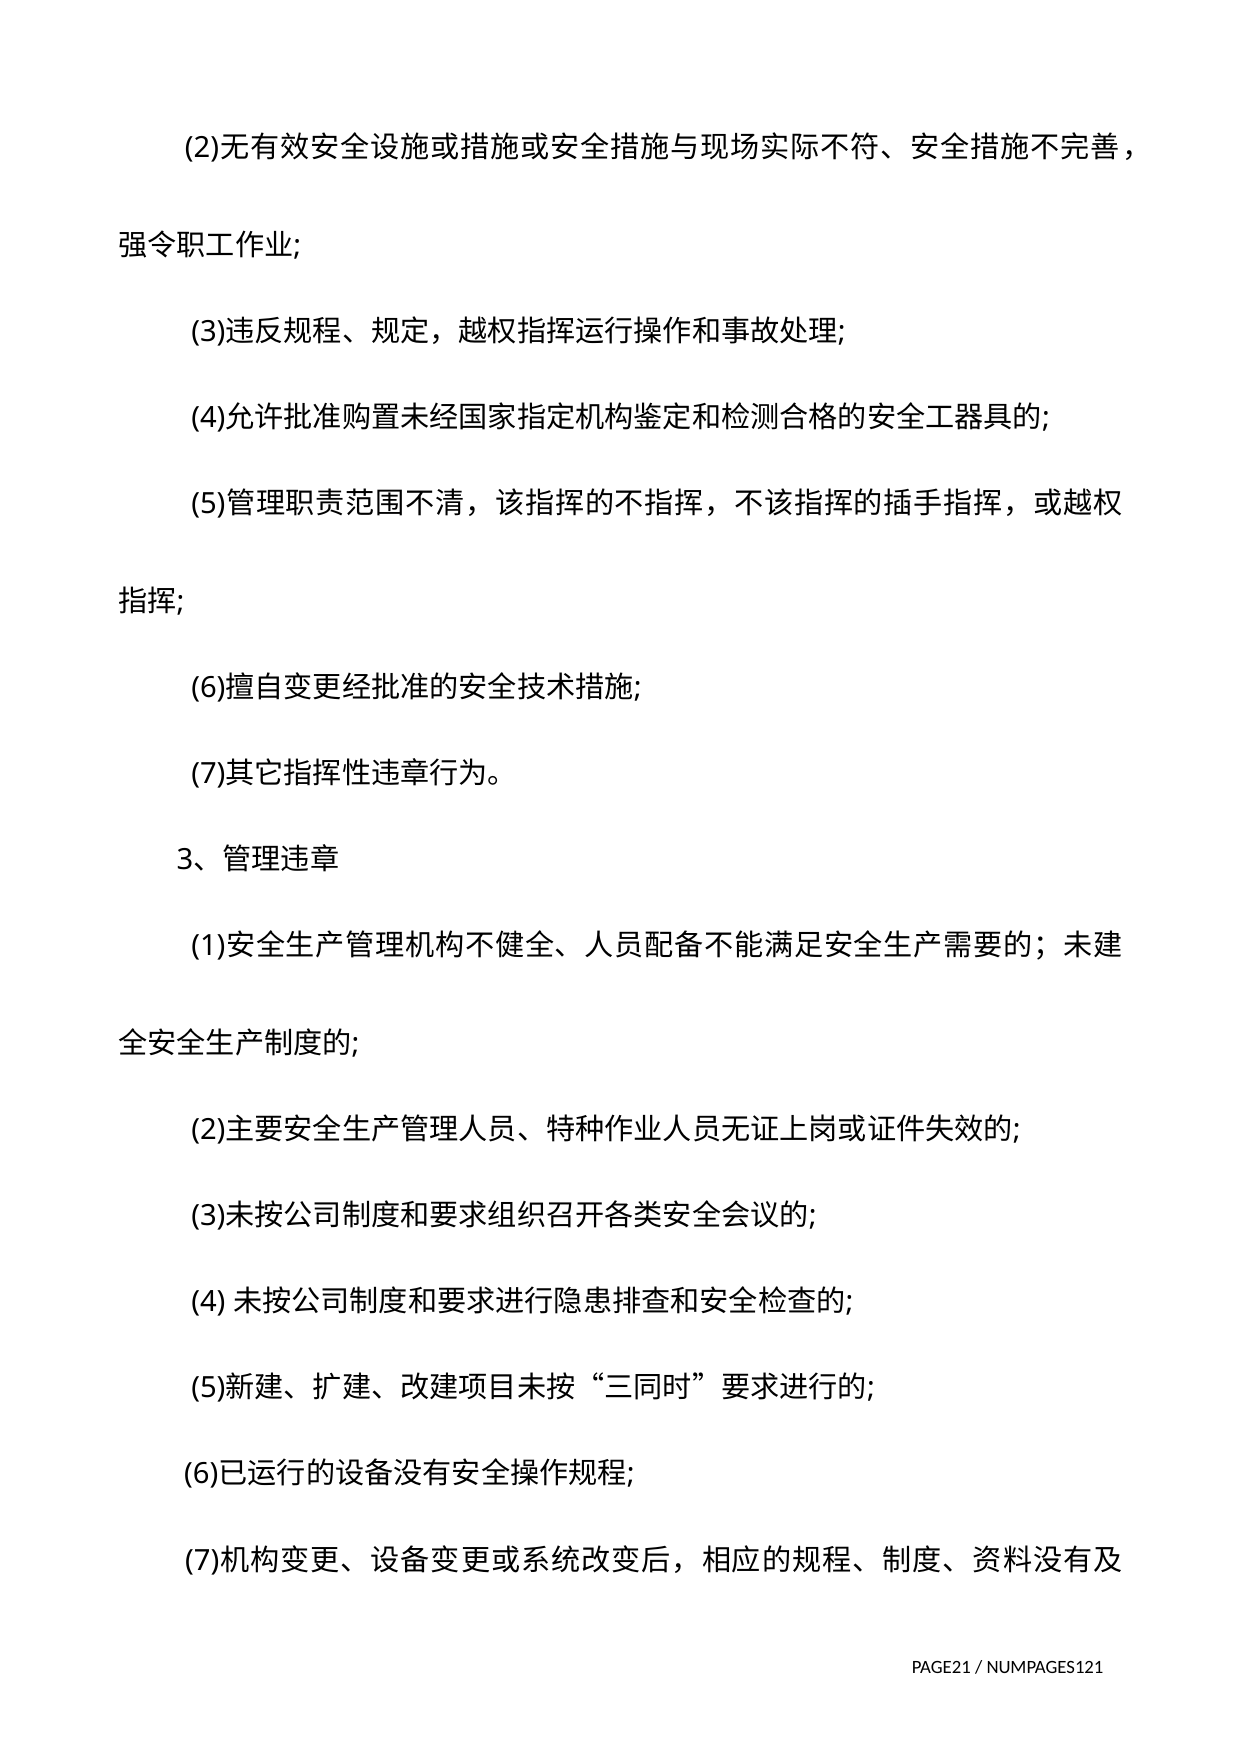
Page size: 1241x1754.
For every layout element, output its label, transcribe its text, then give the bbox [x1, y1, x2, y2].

text (7)其它指挥性违章行为。 [118, 738, 1122, 803]
text (5)管理职责范围不清，该指挥的不指挥，不该指挥的插手指挥，或越权指挥; [118, 468, 1122, 631]
text (6)已运行的设备没有安全操作规程; [118, 1439, 1122, 1504]
text (4) 未按公司制度和要求进行隐患排查和安全检查的; [118, 1266, 1122, 1331]
text (2)主要安全生产管理人员、特种作业人员无证上岗或证件失效的; [118, 1094, 1122, 1159]
text (5)新建、扩建、改建项目未按“三同时”要求进行的; [118, 1353, 1122, 1418]
text (1)安全生产管理机构不健全、人员配备不能满足安全生产需要的；未建全安全生产制度的; [118, 911, 1122, 1073]
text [118, 1525, 1122, 1590]
text 3、管理违章 [118, 824, 1122, 889]
text (4)允许批准购置未经国家指定机构鉴定和检测合格的安全工器具的; [118, 382, 1122, 447]
text (3)未按公司制度和要求组织召开各类安全会议的; [118, 1180, 1122, 1245]
text (2)无有效安全设施或措施或安全措施与现场实际不符、安全措施不完善，强令职工作业; [118, 112, 1122, 275]
text (6)擅自变更经批准的安全技术措施; [118, 652, 1122, 717]
text (3)违反规程、规定，越权指挥运行操作和事故处理; [118, 296, 1122, 361]
